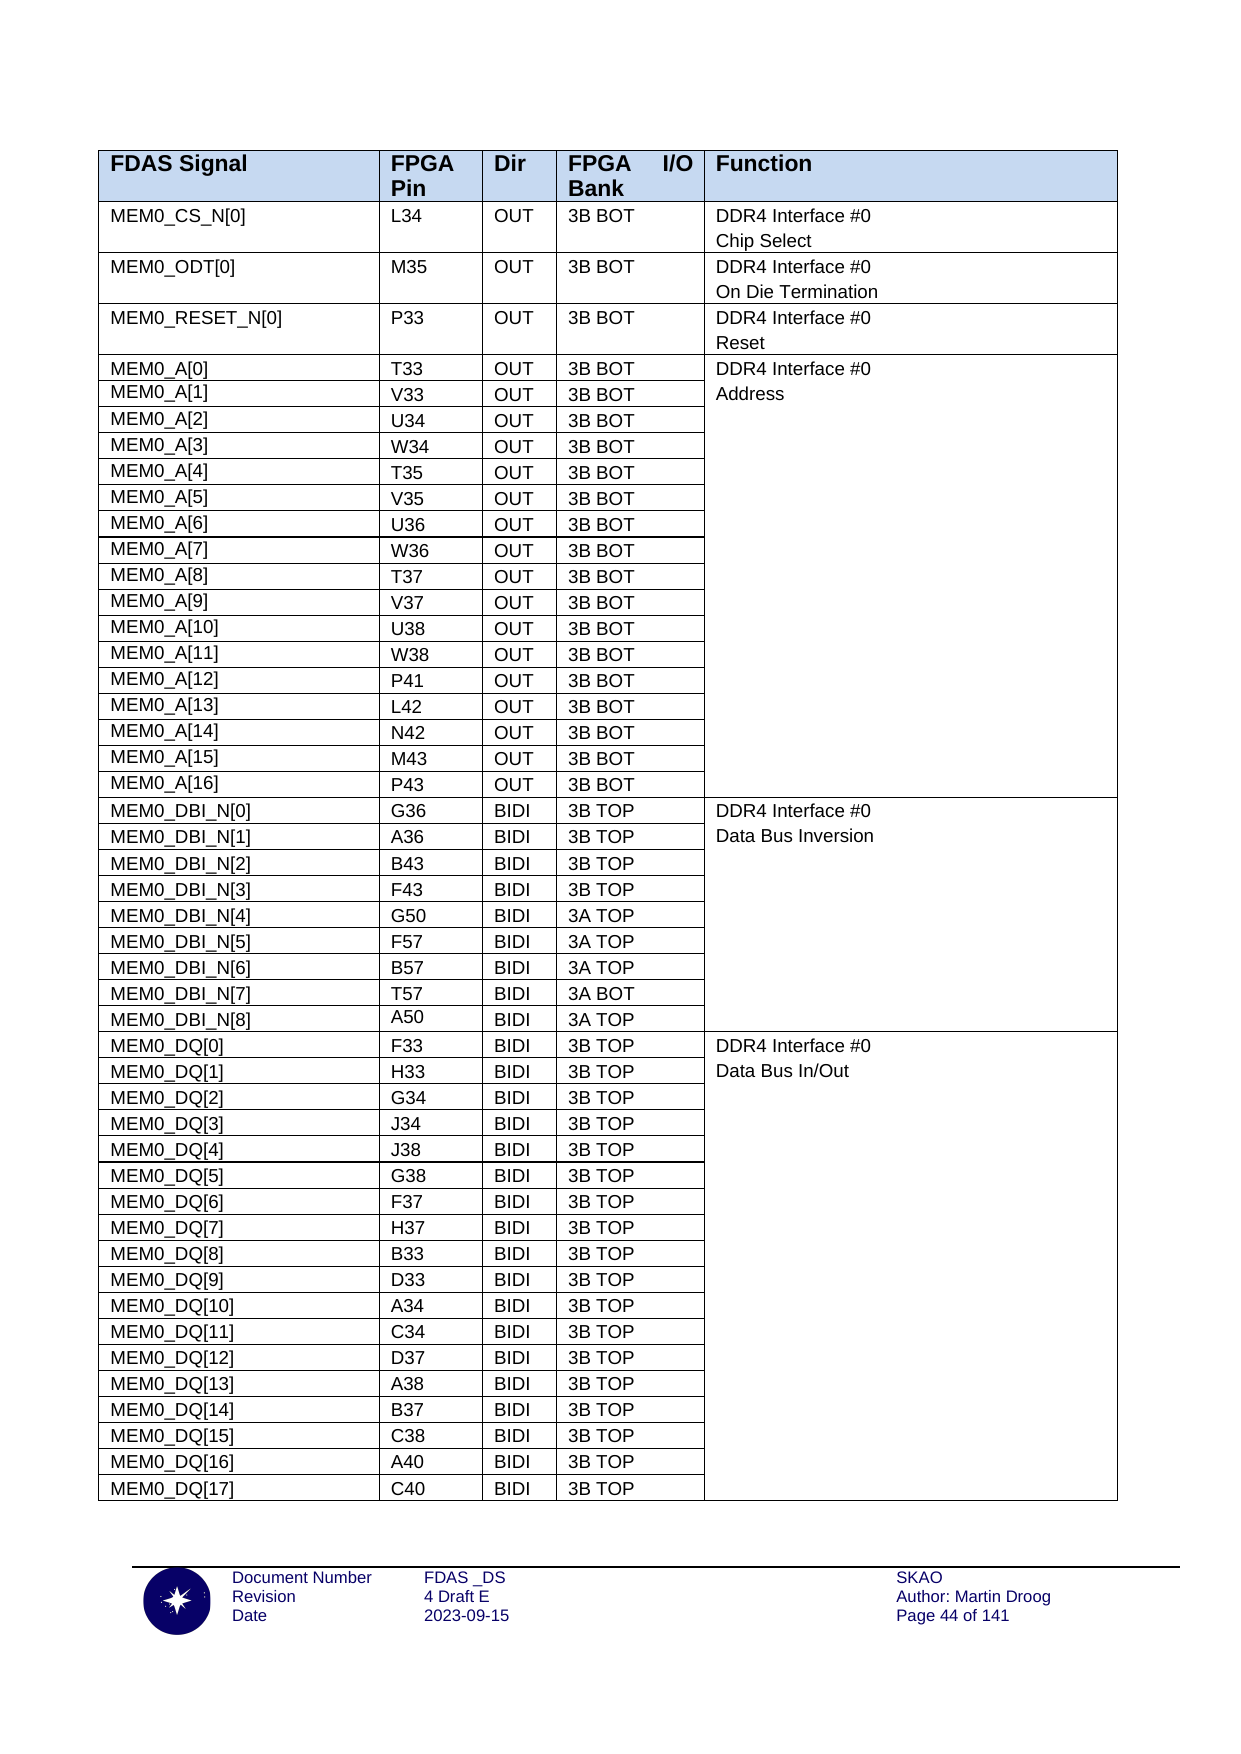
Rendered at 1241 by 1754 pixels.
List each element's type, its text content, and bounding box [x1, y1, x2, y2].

table_header Dir [483, 151, 556, 201]
table_cell 3B TOP [557, 1189, 704, 1213]
table_cell 3B TOP [557, 1475, 704, 1500]
table_cell OUT [483, 668, 556, 693]
table_cell C38 [380, 1423, 482, 1448]
table_cell OUT [483, 485, 556, 510]
table_cell 3B TOP [557, 1136, 704, 1161]
table_cell MEM0_A[4] [99, 459, 379, 484]
table_cell 3B TOP [557, 1032, 704, 1057]
table_cell BIDI [483, 1241, 556, 1266]
table_cell 3B BOT [557, 694, 704, 719]
table_cell 3B TOP [557, 1110, 704, 1135]
table_cell BIDI [483, 876, 556, 901]
table_cell 3B TOP [557, 1241, 704, 1266]
table_cell 3A TOP [557, 928, 704, 953]
table_cell MEM0_DQ[8] [99, 1241, 379, 1266]
table_cell MEM0_DQ[17] [99, 1475, 379, 1500]
table_cell DDR4 Interface #0 Data Bus Inversion [705, 798, 1117, 1031]
table_cell MEM0_DBI_N[4] [99, 902, 379, 927]
table_cell MEM0_DQ[1] [99, 1058, 379, 1083]
table_cell 3B TOP [557, 824, 704, 849]
table_cell OUT [483, 253, 556, 303]
table_cell MEM0_A[3] [99, 433, 379, 458]
table_cell 3B BOT [557, 616, 704, 641]
table_cell BIDI [483, 1032, 556, 1057]
table_cell MEM0_DQ[15] [99, 1423, 379, 1448]
table_cell P43 [380, 772, 482, 797]
table_cell MEM0_A[1] [99, 381, 379, 406]
table_cell F33 [380, 1032, 482, 1057]
table_cell BIDI [483, 1006, 556, 1031]
table_cell BIDI [483, 850, 556, 875]
table_header Function [705, 151, 1117, 201]
table_cell V37 [380, 590, 482, 614]
table_cell A38 [380, 1371, 482, 1396]
table_cell BIDI [483, 798, 556, 823]
table_cell V33 [380, 381, 482, 406]
table_cell MEM0_DQ[0] [99, 1032, 379, 1057]
table_cell 3B TOP [557, 1319, 704, 1344]
table_cell OUT [483, 511, 556, 536]
table_header FPGA Pin [380, 151, 482, 201]
table_cell MEM0_DQ[9] [99, 1267, 379, 1292]
table_cell B33 [380, 1241, 482, 1266]
table_cell B43 [380, 850, 482, 875]
table_cell OUT [483, 772, 556, 797]
table_cell 3B TOP [557, 1371, 704, 1396]
table_cell A36 [380, 824, 482, 849]
table_cell B37 [380, 1397, 482, 1422]
table_cell MEM0_A[14] [99, 720, 379, 745]
table_cell 3B BOT [557, 538, 704, 562]
table_cell BIDI [483, 928, 556, 953]
table_cell 3B BOT [557, 381, 704, 406]
table_cell MEM0_DQ[3] [99, 1110, 379, 1135]
table_cell MEM0_DQ[11] [99, 1319, 379, 1344]
table_cell W36 [380, 538, 482, 562]
table_cell 3B BOT [557, 564, 704, 588]
table_cell U38 [380, 616, 482, 641]
table_cell 3B TOP [557, 798, 704, 823]
table_cell 3B BOT [557, 642, 704, 667]
table_cell BIDI [483, 1215, 556, 1239]
table_cell M35 [380, 253, 482, 303]
table_cell MEM0_A[7] [99, 538, 379, 562]
table_cell MEM0_DBI_N[0] [99, 798, 379, 823]
table_cell C34 [380, 1319, 482, 1344]
table_cell J38 [380, 1136, 482, 1161]
table_cell 3B BOT [557, 355, 704, 380]
table_cell 3B TOP [557, 850, 704, 875]
table_cell U34 [380, 407, 482, 432]
table_cell OUT [483, 694, 556, 719]
table_cell MEM0_DQ[14] [99, 1397, 379, 1422]
table_header FDAS Signal [99, 151, 379, 201]
table_cell 3B TOP [557, 1449, 704, 1474]
table_cell MEM0_A[11] [99, 642, 379, 667]
table_cell BIDI [483, 1345, 556, 1370]
table_header FPGA I/O Bank [557, 151, 704, 201]
table_cell MEM0_RESET_N[0] [99, 304, 379, 354]
table_cell H37 [380, 1215, 482, 1239]
table_cell MEM0_DBI_N[5] [99, 928, 379, 953]
table_cell V35 [380, 485, 482, 510]
table_cell 3A TOP [557, 902, 704, 927]
table_cell OUT [483, 202, 556, 252]
table_cell B57 [380, 954, 482, 979]
table_cell BIDI [483, 1371, 556, 1396]
table_cell BIDI [483, 1267, 556, 1292]
table_cell 3B TOP [557, 1345, 704, 1370]
table_cell G34 [380, 1084, 482, 1109]
table_cell MEM0_A[13] [99, 694, 379, 719]
table_cell MEM0_DQ[4] [99, 1136, 379, 1161]
table_cell OUT [483, 407, 556, 432]
table_cell OUT [483, 381, 556, 406]
table_cell MEM0_DBI_N[3] [99, 876, 379, 901]
table_cell 3B BOT [557, 459, 704, 484]
table_cell T35 [380, 459, 482, 484]
picture [143, 1567, 211, 1635]
table_cell 3B BOT [557, 202, 704, 252]
table_cell 3B TOP [557, 1084, 704, 1109]
table_cell F57 [380, 928, 482, 953]
table_cell MEM0_DQ[5] [99, 1163, 379, 1187]
table_cell 3B TOP [557, 1423, 704, 1448]
table_cell MEM0_DBI_N[2] [99, 850, 379, 875]
table_cell L34 [380, 202, 482, 252]
table_cell OUT [483, 433, 556, 458]
table_cell T37 [380, 564, 482, 588]
table_cell 3B TOP [557, 876, 704, 901]
table_cell OUT [483, 746, 556, 771]
table_cell BIDI [483, 1397, 556, 1422]
table_cell P41 [380, 668, 482, 693]
table_cell MEM0_A[2] [99, 407, 379, 432]
table_cell J34 [380, 1110, 482, 1135]
table_cell BIDI [483, 1110, 556, 1135]
table_cell MEM0_DQ[7] [99, 1215, 379, 1239]
table_cell MEM0_A[6] [99, 511, 379, 536]
table_cell BIDI [483, 1163, 556, 1187]
table_cell D37 [380, 1345, 482, 1370]
table_cell OUT [483, 459, 556, 484]
table_cell A34 [380, 1293, 482, 1318]
table_cell DDR4 Interface #0 Data Bus In/Out DDR4 Interface #0 Data Bus In/Out [705, 1032, 1117, 1500]
table_cell MEM0_A[9] [99, 590, 379, 614]
table_cell 3B BOT [557, 407, 704, 432]
table_cell BIDI [483, 1058, 556, 1083]
table_cell 3B BOT [557, 304, 704, 354]
table_cell 3B TOP [557, 1058, 704, 1083]
table_cell 3B TOP [557, 1215, 704, 1239]
table_cell G36 [380, 798, 482, 823]
table_cell 3B BOT [557, 590, 704, 614]
table_cell MEM0_DBI_N[7] [99, 980, 379, 1005]
table_cell OUT [483, 616, 556, 641]
table_cell 3A TOP [557, 954, 704, 979]
table_cell A40 [380, 1449, 482, 1474]
table_cell MEM0_A[0] [99, 355, 379, 380]
table_cell MEM0_ODT[0] [99, 253, 379, 303]
table_cell U36 [380, 511, 482, 536]
table_cell BIDI [483, 1136, 556, 1161]
table_cell L42 [380, 694, 482, 719]
table_cell 3B BOT [557, 433, 704, 458]
table_cell BIDI [483, 954, 556, 979]
table_cell 3B TOP [557, 1267, 704, 1292]
table_cell 3B TOP [557, 1293, 704, 1318]
table_cell 3B BOT [557, 485, 704, 510]
table_cell MEM0_DQ[2] [99, 1084, 379, 1109]
table_cell G38 [380, 1163, 482, 1187]
table_cell 3B BOT [557, 511, 704, 536]
table_cell BIDI [483, 1423, 556, 1448]
table_cell BIDI [483, 1475, 556, 1500]
table_cell MEM0_CS_N[0] [99, 202, 379, 252]
table_cell 3B TOP [557, 1163, 704, 1187]
table_cell BIDI [483, 1189, 556, 1213]
table_cell MEM0_DBI_N[6] [99, 954, 379, 979]
table_cell MEM0_A[8] [99, 564, 379, 588]
table_cell BIDI [483, 1293, 556, 1318]
table_cell MEM0_DBI_N[1] [99, 824, 379, 849]
table_cell OUT [483, 720, 556, 745]
table_cell 3A TOP [557, 1006, 704, 1031]
table_cell A50 [380, 1006, 482, 1031]
table_cell MEM0_DQ[10] [99, 1293, 379, 1318]
table_cell MEM0_DQ[16] [99, 1449, 379, 1474]
table_cell BIDI [483, 1084, 556, 1109]
table_cell H33 [380, 1058, 482, 1083]
table_cell DDR4 Interface #0 On Die Termination [705, 253, 1117, 303]
table_cell DDR4 Interface #0 Reset [705, 304, 1117, 354]
table_cell MEM0_DQ[6] [99, 1189, 379, 1213]
table_cell F43 [380, 876, 482, 901]
table_cell C40 [380, 1475, 482, 1500]
table_cell MEM0_A[12] [99, 668, 379, 693]
table_cell DDR4 Interface #0 Chip Select [705, 202, 1117, 252]
table_cell 3B BOT [557, 253, 704, 303]
table_cell M43 [380, 746, 482, 771]
table_cell BIDI [483, 1319, 556, 1344]
table_cell T57 [380, 980, 482, 1005]
table_cell BIDI [483, 1449, 556, 1474]
table_cell OUT [483, 538, 556, 562]
table_cell BIDI [483, 980, 556, 1005]
table_cell MEM0_A[10] [99, 616, 379, 641]
table_cell MEM0_A[5] [99, 485, 379, 510]
table_cell P33 [380, 304, 482, 354]
table_cell OUT [483, 304, 556, 354]
table_cell W34 [380, 433, 482, 458]
table_cell OUT [483, 642, 556, 667]
table_cell 3B BOT [557, 668, 704, 693]
table_cell D33 [380, 1267, 482, 1292]
table_cell OUT [483, 590, 556, 614]
table_cell 3B BOT [557, 720, 704, 745]
table_cell 3B BOT [557, 772, 704, 797]
table_cell MEM0_DBI_N[8] [99, 1006, 379, 1031]
table_cell G50 [380, 902, 482, 927]
table_cell 3B TOP [557, 1397, 704, 1422]
table_cell MEM0_DQ[13] [99, 1371, 379, 1396]
table_cell T33 [380, 355, 482, 380]
table_cell OUT [483, 564, 556, 588]
table_cell DDR4 Interface #0 Address [705, 355, 1117, 797]
table_cell F37 [380, 1189, 482, 1213]
table_cell OUT [483, 355, 556, 380]
table_cell 3B BOT [557, 746, 704, 771]
table_cell 3A BOT [557, 980, 704, 1005]
table_cell BIDI [483, 824, 556, 849]
table_cell MEM0_A[16] [99, 772, 379, 797]
table_cell N42 [380, 720, 482, 745]
table_cell W38 [380, 642, 482, 667]
table_cell MEM0_A[15] [99, 746, 379, 771]
table_cell BIDI [483, 902, 556, 927]
table_cell MEM0_DQ[12] [99, 1345, 379, 1370]
